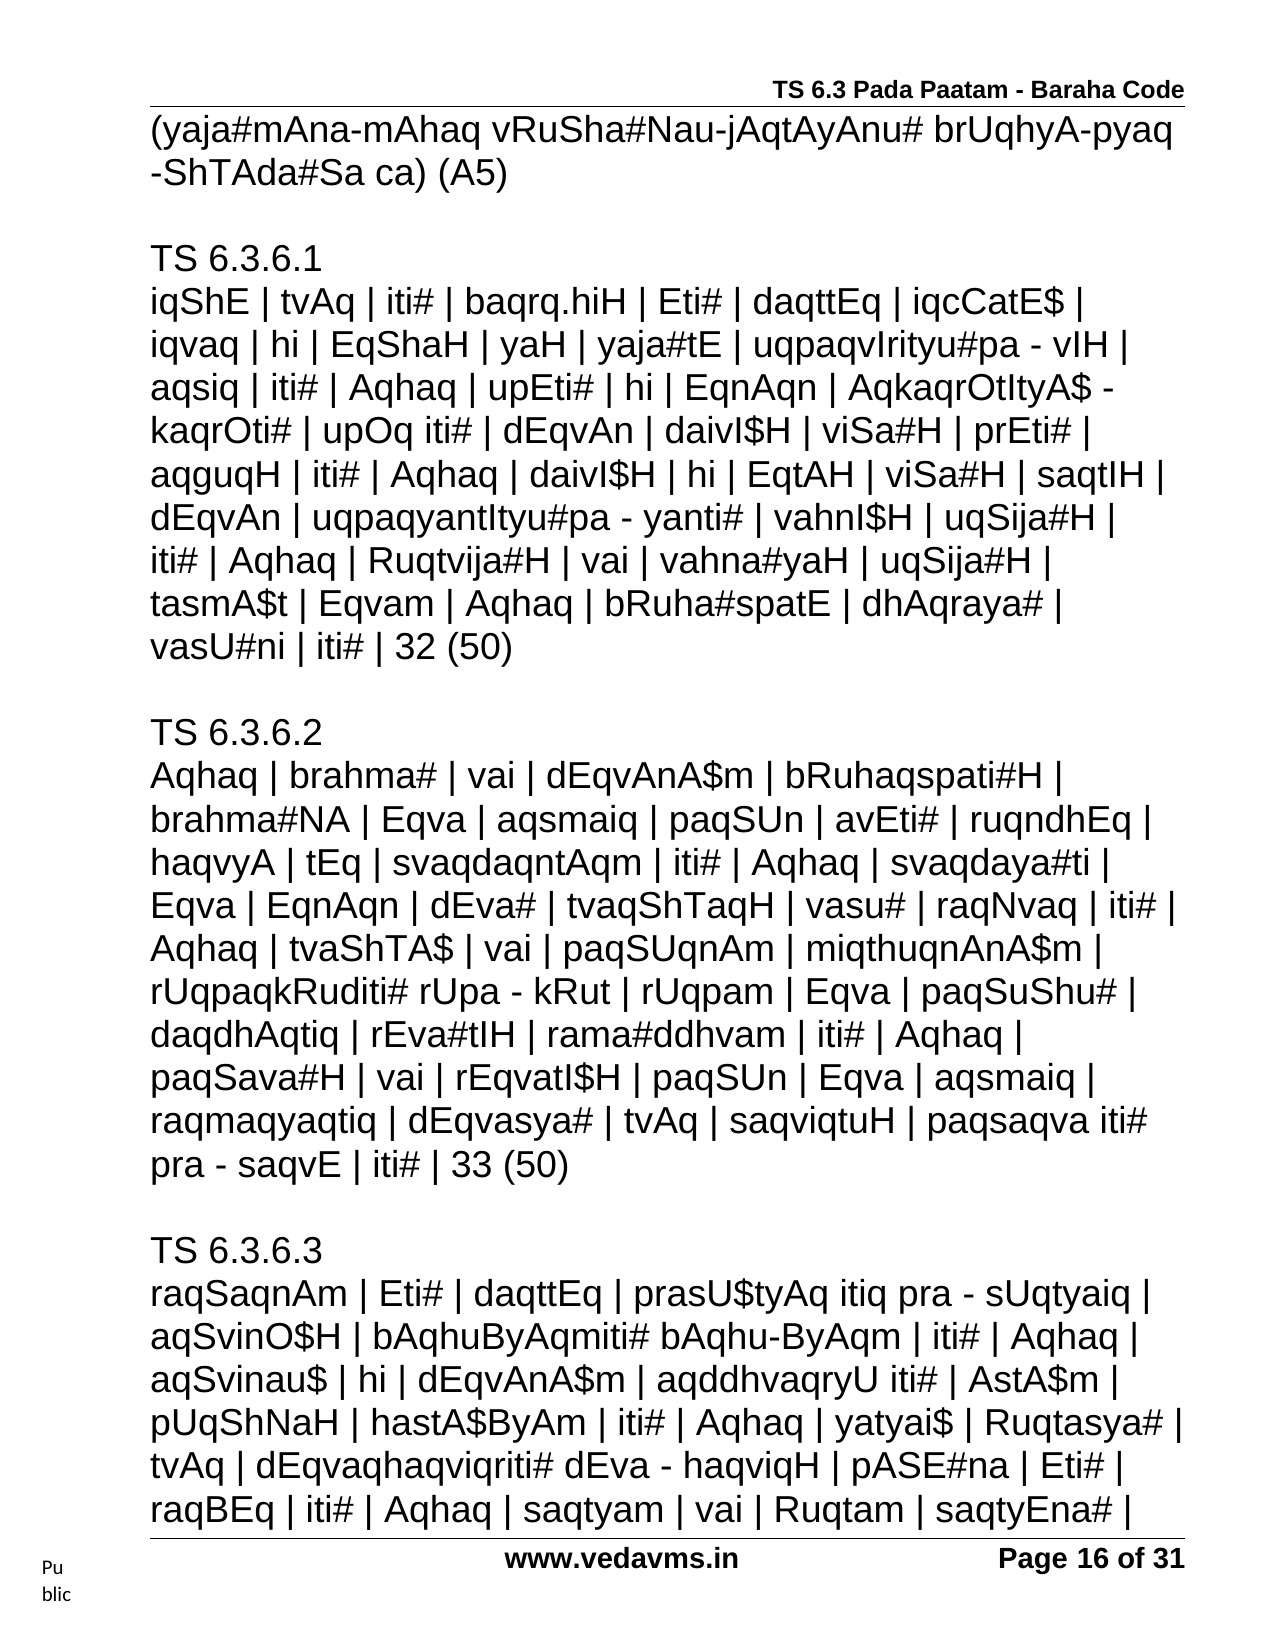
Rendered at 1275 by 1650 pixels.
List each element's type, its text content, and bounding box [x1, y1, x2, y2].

text TS 6.3.6.1 [150, 236, 1185, 279]
text TS 6.3.6.2 [150, 711, 1185, 754]
text Aqhaq | brahma# | vai | dEqvAnA$m | bRuhaqspati#H | brahma#NA | Eqva | aqsmaiq | paqSUn | avEti# | ruqndhEq | haqvyA | tEq | svaqdaqntAqm | iti# | Aqhaq | svaqdaya#ti | Eqva | EqnAqn | dEva# | tvaqShTaqH | vasu# | raqNvaq | iti# | Aqhaq | tvaShTA$ | vai | paqSUqnAm | miqthuqnAnA$m | rUqpaqkRuditi# rUpa - kRut | rUqpam | Eqva | paqSuShu# | daqdhAqtiq | rEva#tIH | rama#ddhvam | iti# | Aqhaq | paqSava#H | vai | rEqvatI$H | paqSUn | Eqva | aqsmaiq | raqmaqyaqtiq | dEqvasya# | tvAq | saqviqtuH | paqsaqva iti# pra - saqvE | iti# | 33 (50) [150, 754, 1185, 1185]
text iqShE | tvAq | iti# | baqrq.hiH | Eti# | daqttEq | iqcCatE$ | iqvaq | hi | EqShaH | yaH | yaja#tE | uqpaqvIrityu#pa - vIH | aqsiq | iti# | Aqhaq | upEti# | hi | EqnAqn | AqkaqrOtItyA$ - kaqrOti# | upOq iti# | dEqvAn | daivI$H | viSa#H | prEti# | aqguqH | iti# | Aqhaq | daivI$H | hi | EqtAH | viSa#H | saqtIH | dEqvAn | uqpaqyantItyu#pa - yanti# | vahnI$H | uqSija#H | iti# | Aqhaq | Ruqtvija#H | vai | vahna#yaH | uqSija#H | tasmA$t | Eqvam | Aqhaq | bRuha#spatE | dhAqraya# | vasU#ni | iti# | 32 (50) [150, 279, 1185, 667]
text (yaja#mAna-mAhaq vRuSha#Nau-jAqtAyAnu# brUqhyA-pyaq -ShTAda#Sa ca) (A5) [150, 107, 1185, 193]
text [150, 1271, 1185, 1530]
text TS 6.3.6.3 [150, 1228, 1185, 1271]
